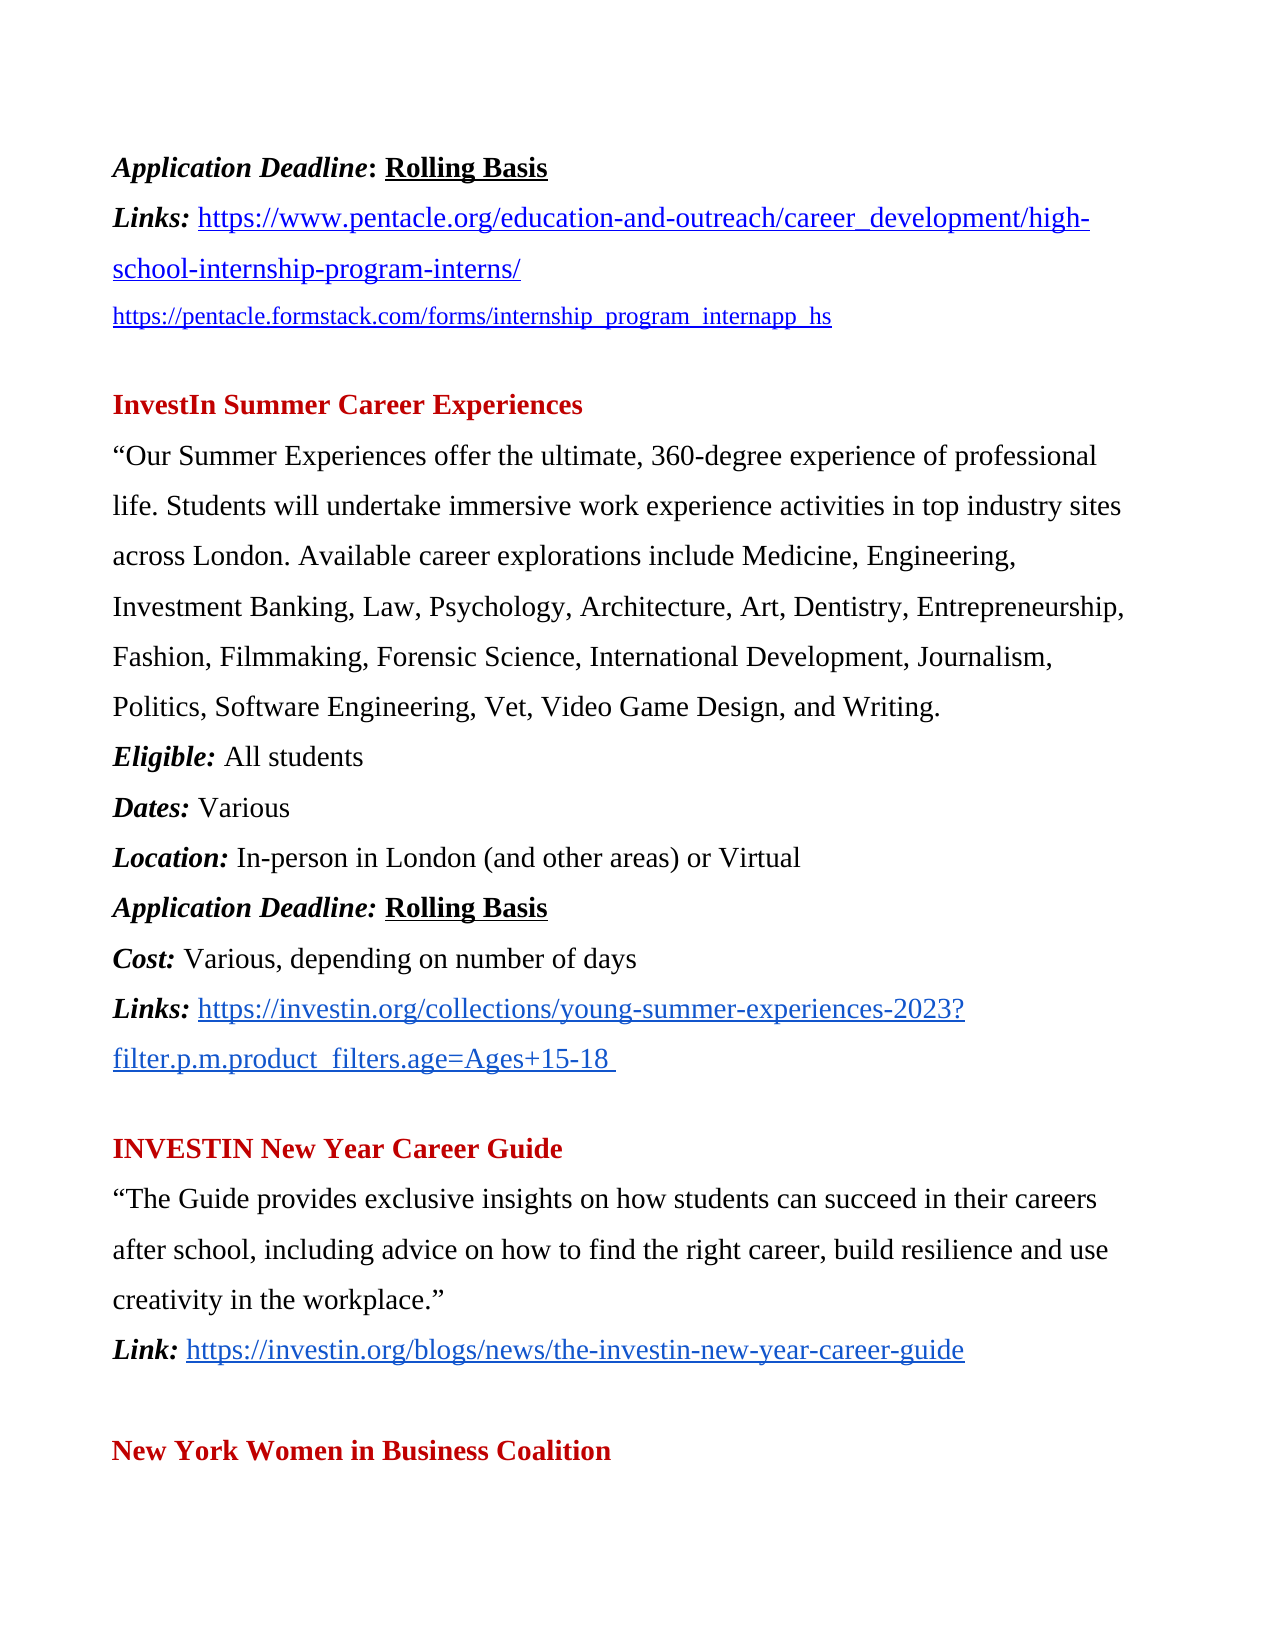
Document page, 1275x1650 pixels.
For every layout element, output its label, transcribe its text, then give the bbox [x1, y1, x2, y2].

text “The Guide provides exclusive insights on how students can succeed in their careers after school, including advice on how to find the right career, build resilience and use creativity in the workplace.” [112, 1182, 1125, 1316]
text Dates: Various [112, 790, 1125, 823]
subtitle New York Women in Business Coalition [111, 1433, 1125, 1467]
text Location: In-person in London (and other areas) or Virtual [112, 840, 1125, 874]
text “Our Summer Experiences offer the ultimate, 360-degree experience of professional life. Students will undertake immersive work experience activities in top industry sites across London. Available career explorations include Medicine, Engineering, Investment Banking, Law, Psychology, Architecture, Art, Dentistry, Entrepreneurship, Fashion, Filmmaking, Forensic Science, International Development, Journalism, Politics, Software Engineering, Vet, Video Game Design, and Writing. [112, 438, 1125, 723]
text https://pentacle.formstack.com/forms/internship_program_internapp_hs [112, 301, 1125, 330]
text InvestIn Summer Career Experiences [112, 387, 1125, 421]
text Links: https://investin.org/collections/young-summer-experiences-2023?filter.p.m.product_filters.age=Ages+15-18 [112, 991, 1125, 1075]
text Application Deadline: Rolling Basis [112, 150, 1125, 184]
text Links: https://www.pentacle.org/education-and-outreach/career_development/high-school-internship-program-interns/ [112, 201, 1125, 284]
text Cost: Various, depending on number of days [112, 941, 1125, 974]
text Eligible: All students [112, 739, 1125, 773]
text Application Deadline: Rolling Basis [112, 891, 1125, 924]
text INVESTIN New Year Career Guide [112, 1131, 1125, 1165]
text Link: https://investin.org/blogs/news/the-investin-new-year-career-guide [112, 1332, 1125, 1366]
